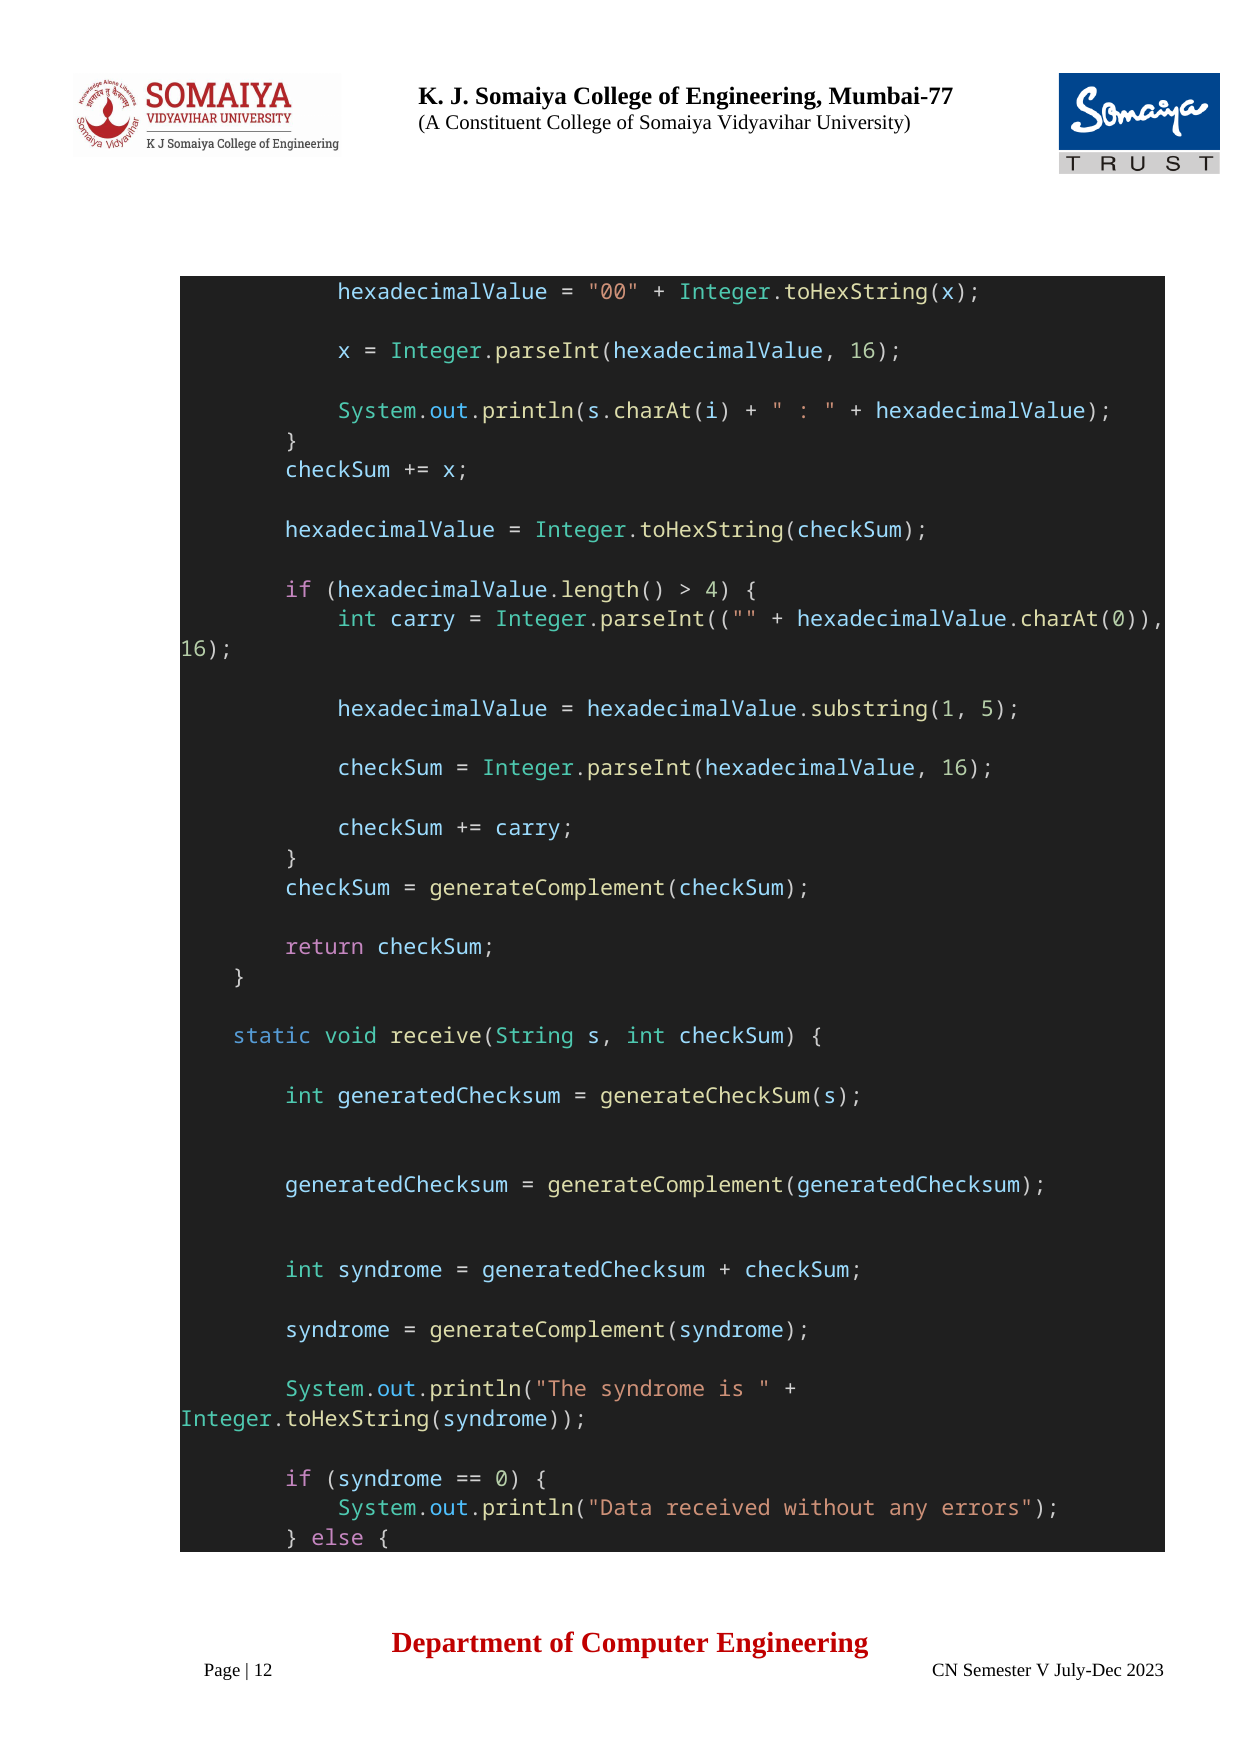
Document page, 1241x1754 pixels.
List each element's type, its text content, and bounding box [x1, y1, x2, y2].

text if (hexadecimalValue.length() > 4) { [180, 573, 1165, 603]
text checkSum = generateComplement(checkSum); [180, 871, 1165, 901]
text return checkSum; [180, 931, 1165, 961]
picture [72, 73, 342, 157]
text x = Integer.parseInt(hexadecimalValue, 16); [180, 335, 1165, 365]
text static void receive(String s, int checkSum) { [180, 1020, 1165, 1050]
text System.out.println("The syndrome is " + Integer.toHexString(syndrome)); [180, 1373, 1165, 1433]
text int syndrome = generatedChecksum + checkSum; [180, 1254, 1165, 1284]
text checkSum += x; [180, 454, 1165, 484]
text hexadecimalValue = Integer.toHexString(checkSum); [180, 514, 1165, 544]
text int generatedChecksum = generateCheckSum(s); [180, 1080, 1165, 1110]
picture [1058, 73, 1220, 174]
text } else { [180, 1522, 1165, 1552]
text int carry = Integer.parseInt(("" + hexadecimalValue.charAt(0)), 16); [180, 603, 1165, 663]
text System.out.println("Data received without any errors"); [180, 1492, 1165, 1522]
text generatedChecksum = generateComplement(generatedChecksum); [180, 1169, 1165, 1199]
text checkSum += carry; [180, 812, 1165, 842]
text } [180, 842, 1165, 871]
text syndrome = generateComplement(syndrome); [180, 1313, 1165, 1343]
text System.out.println(s.charAt(i) + " : " + hexadecimalValue); [180, 395, 1165, 424]
text } [180, 961, 1165, 991]
text hexadecimalValue = hexadecimalValue.substring(1, 5); [180, 693, 1165, 722]
text checkSum = Integer.parseInt(hexadecimalValue, 16); [180, 752, 1165, 782]
text } [180, 424, 1165, 454]
text if (syndrome == 0) { [180, 1462, 1165, 1492]
text hexadecimalValue = "00" + Integer.toHexString(x); [180, 276, 1165, 305]
